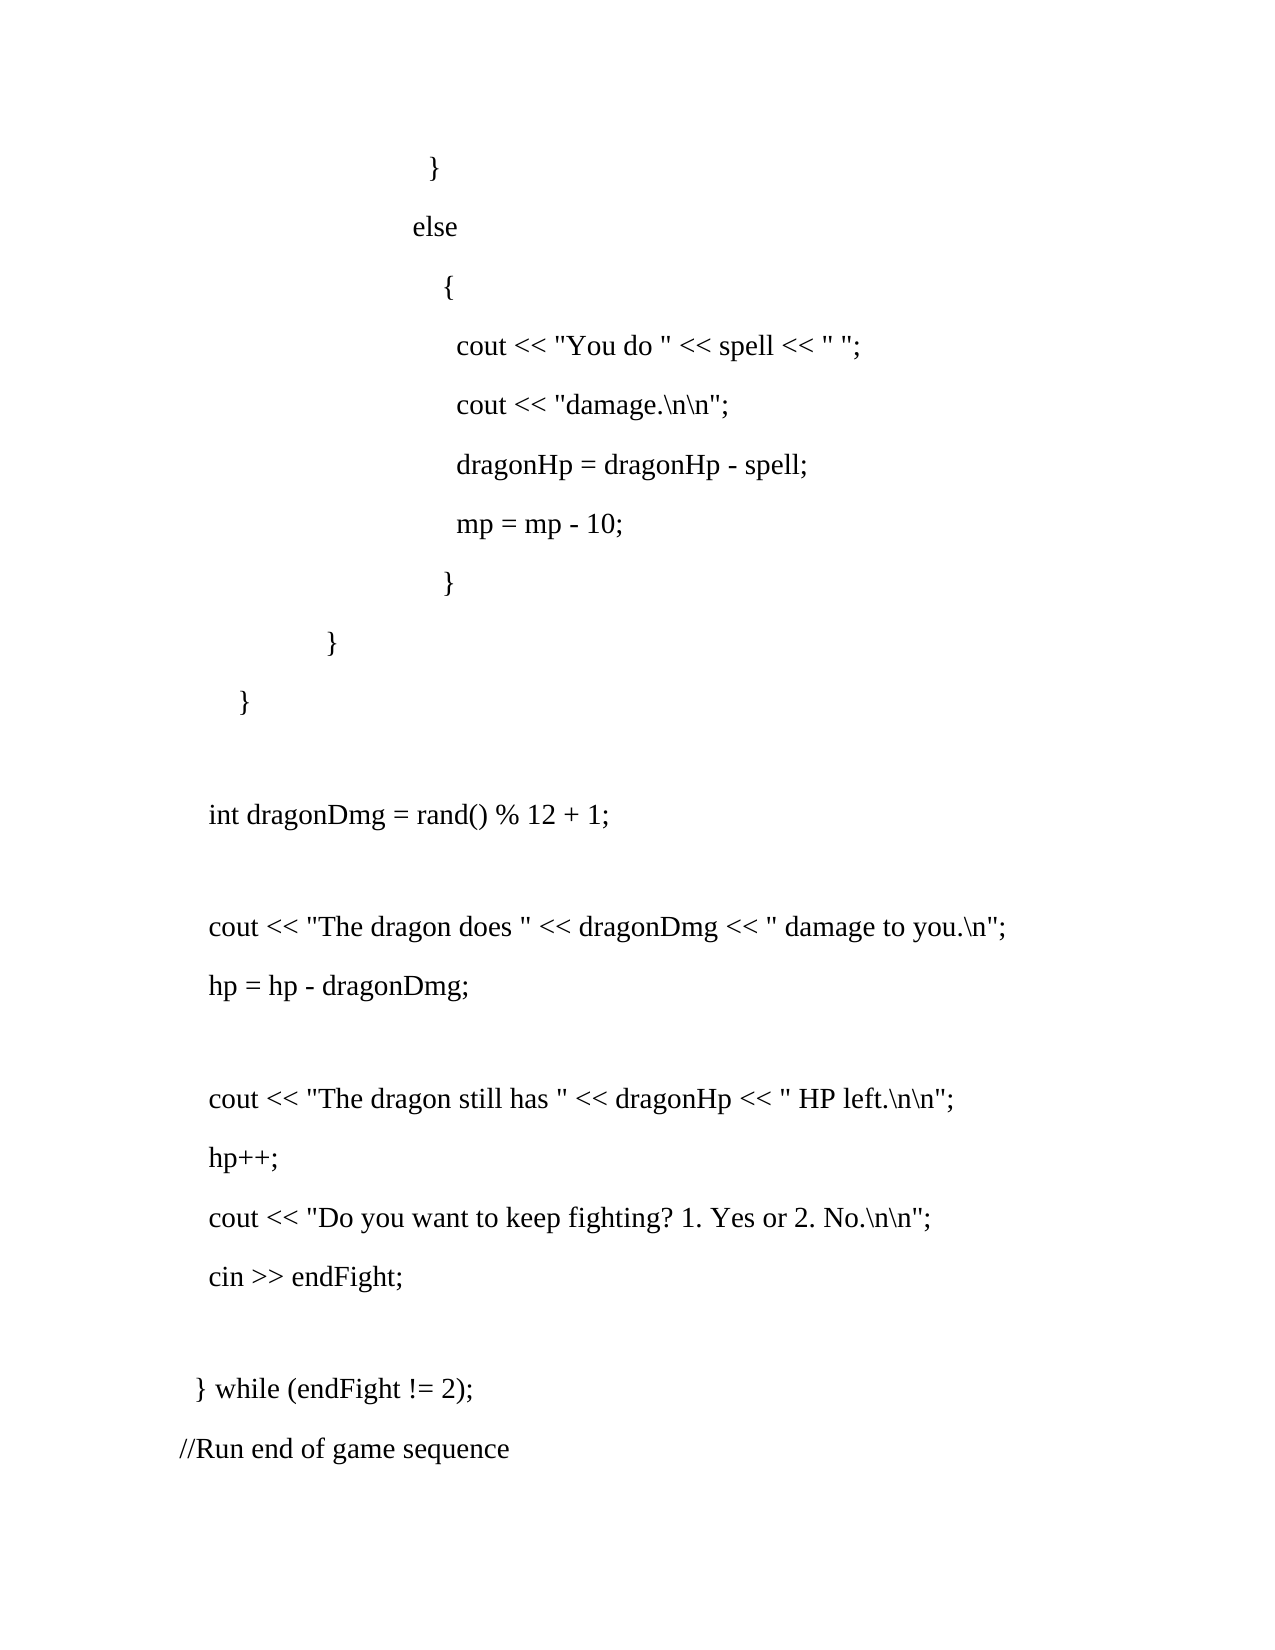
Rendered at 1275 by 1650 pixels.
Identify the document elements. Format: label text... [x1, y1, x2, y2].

text dragonHp = dragonHp - spell; [150, 447, 1125, 480]
text cout << "damage.\n\n"; [150, 387, 1125, 421]
text int dragonDmg = rand() % 12 + 1; [150, 797, 1125, 830]
text hp++; [150, 1140, 1125, 1174]
text cout << "You do " << spell << " "; [150, 328, 1125, 362]
text } [150, 566, 1125, 599]
text } [150, 684, 1125, 718]
text cout << "The dragon still has " << dragonHp << " HP left.\n\n"; [150, 1081, 1125, 1114]
text mp = mp - 10; [150, 506, 1125, 540]
text cout << "The dragon does " << dragonDmg << " damage to you.\n"; [150, 909, 1125, 943]
text else [150, 209, 1125, 243]
text //Run end of game sequence [150, 1431, 1125, 1464]
text } [150, 625, 1125, 658]
text { [150, 269, 1125, 302]
text cout << "Do you want to keep fighting? 1. Yes or 2. No.\n\n"; [150, 1200, 1125, 1233]
text } while (endFight != 2); [150, 1371, 1125, 1405]
text } [150, 150, 1125, 183]
text cin >> endFight; [150, 1259, 1125, 1293]
text hp = hp - dragonDmg; [150, 968, 1125, 1002]
